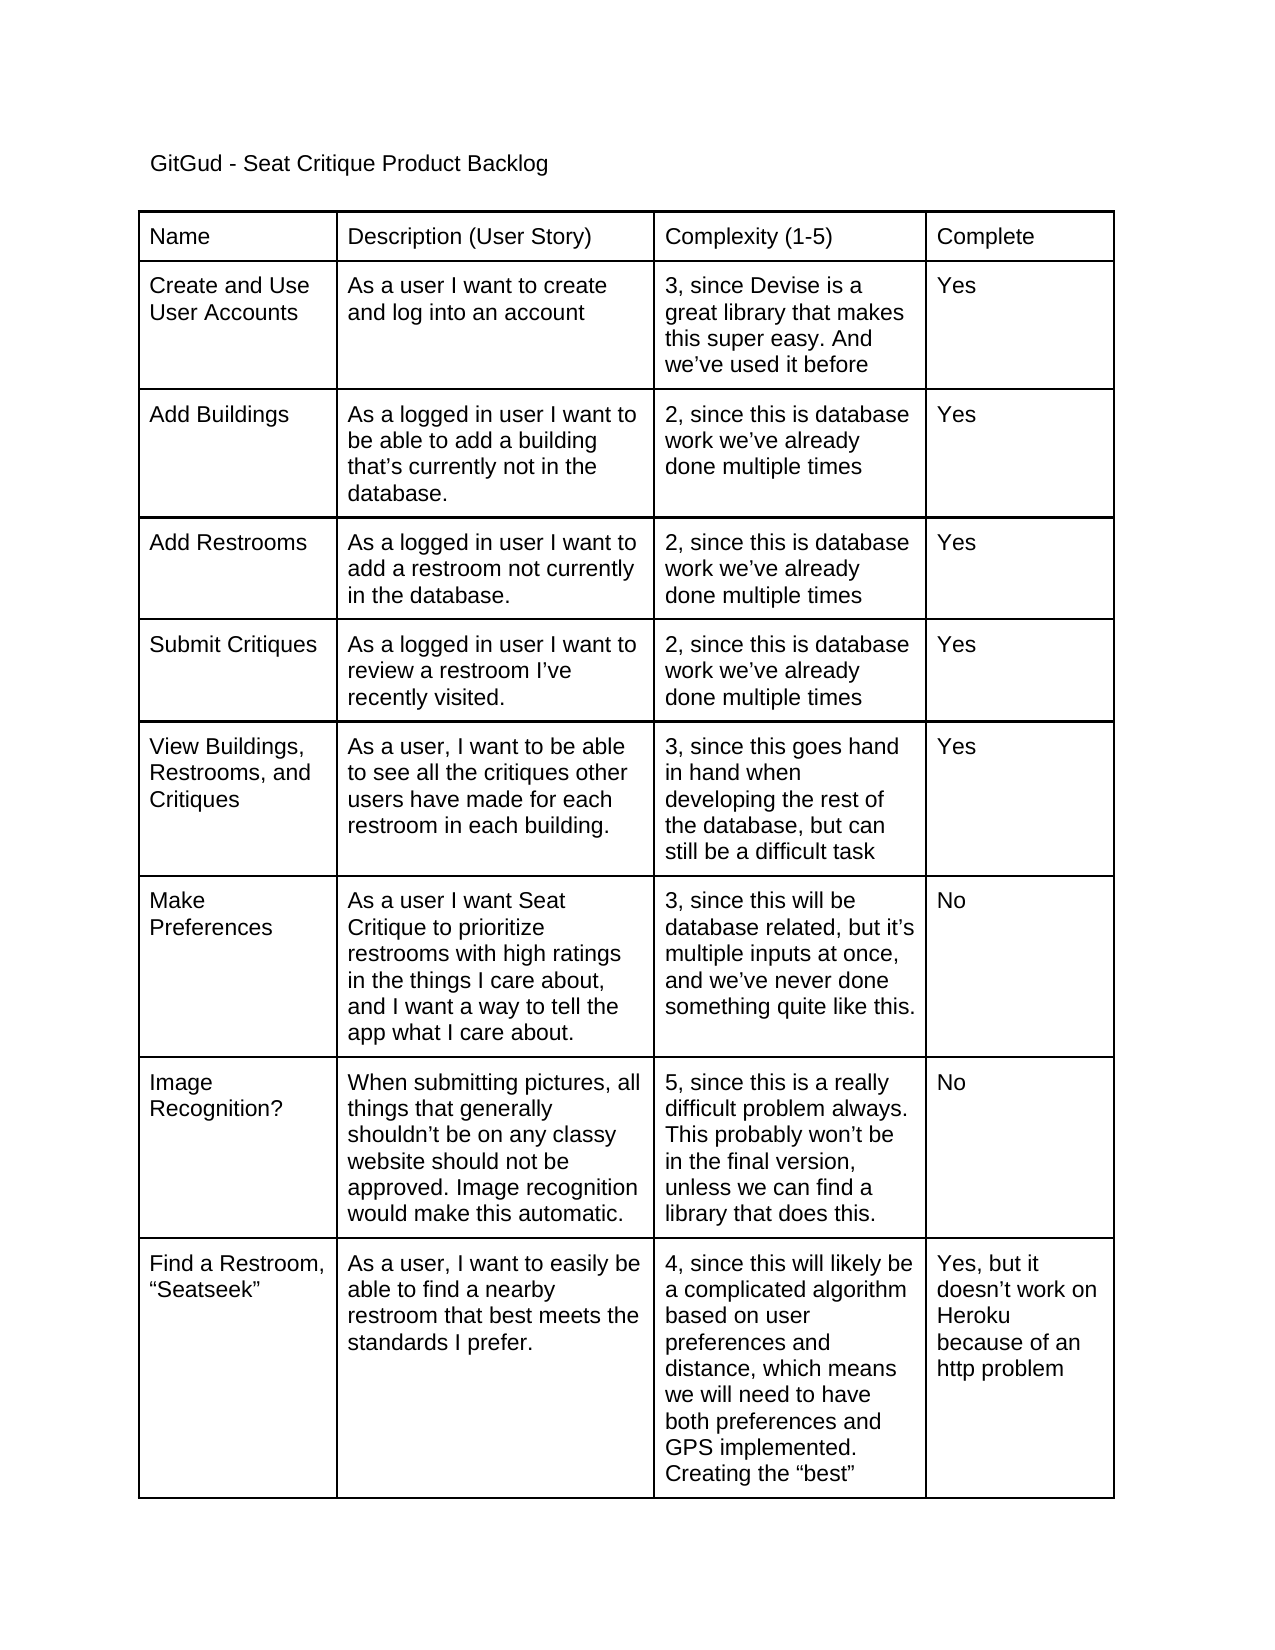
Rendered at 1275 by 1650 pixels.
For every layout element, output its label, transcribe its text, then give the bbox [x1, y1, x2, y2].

table_header Complete [927, 213, 1113, 260]
table_header Complexity (1-5) [655, 213, 925, 260]
table_cell 2, since this is database work we’ve already done multiple times [655, 519, 925, 618]
table_cell 3, since Devise is a great library that makes this super easy. And we’ve used it before [655, 262, 925, 388]
table_cell Submit Critiques [140, 620, 336, 720]
table_cell Image Recognition? [140, 1058, 336, 1237]
table_header Description (User Story) [338, 213, 653, 260]
table_cell Add Restrooms [140, 519, 336, 618]
table_cell Yes [927, 262, 1113, 388]
table_cell 2, since this is database work we’ve already done multiple times [655, 390, 925, 516]
table_cell Make Preferences [140, 877, 336, 1056]
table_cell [655, 1239, 925, 1497]
table_cell View Buildings, Restrooms, and Critiques [140, 723, 336, 875]
table_cell Yes [927, 390, 1113, 516]
table_cell Create and Use User Accounts [140, 262, 336, 388]
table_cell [140, 1239, 336, 1497]
table_cell 2, since this is database work we’ve already done multiple times [655, 620, 925, 720]
table_cell 5, since this is a really difficult problem always. This probably won’t be in the final version, unless we can find a library that does this. [655, 1058, 925, 1237]
table_cell When submitting pictures, all things that generally shouldn’t be on any classy website should not be approved. Image recognition would make this automatic. [338, 1058, 653, 1237]
table_cell Yes [927, 620, 1113, 720]
text GitGud - Seat Critique Product Backlog [150, 150, 1125, 176]
table_cell Yes [927, 519, 1113, 618]
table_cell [927, 1239, 1113, 1497]
table_cell 3, since this goes hand in hand when developing the rest of the database, but can still be a difficult task [655, 723, 925, 875]
table_cell As a logged in user I want to be able to add a building that’s currently not in the database. [338, 390, 653, 516]
table_cell No [927, 1058, 1113, 1237]
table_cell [338, 1239, 653, 1497]
table_cell As a user, I want to be able to see all the critiques other users have made for each restroom in each building. [338, 723, 653, 875]
table_cell No [927, 877, 1113, 1056]
table_cell Yes [927, 723, 1113, 875]
table_cell Add Buildings [140, 390, 336, 516]
table_cell 3, since this will be database related, but it’s multiple inputs at once, and we’ve never done something quite like this. [655, 877, 925, 1056]
table_cell As a user I want Seat Critique to prioritize restrooms with high ratings in the things I care about, and I want a way to tell the app what I care about. [338, 877, 653, 1056]
table_header Name [140, 213, 336, 260]
table_cell As a user I want to create and log into an account [338, 262, 653, 388]
table_cell As a logged in user I want to review a restroom I’ve recently visited. [338, 620, 653, 720]
table_cell As a logged in user I want to add a restroom not currently in the database. [338, 519, 653, 618]
